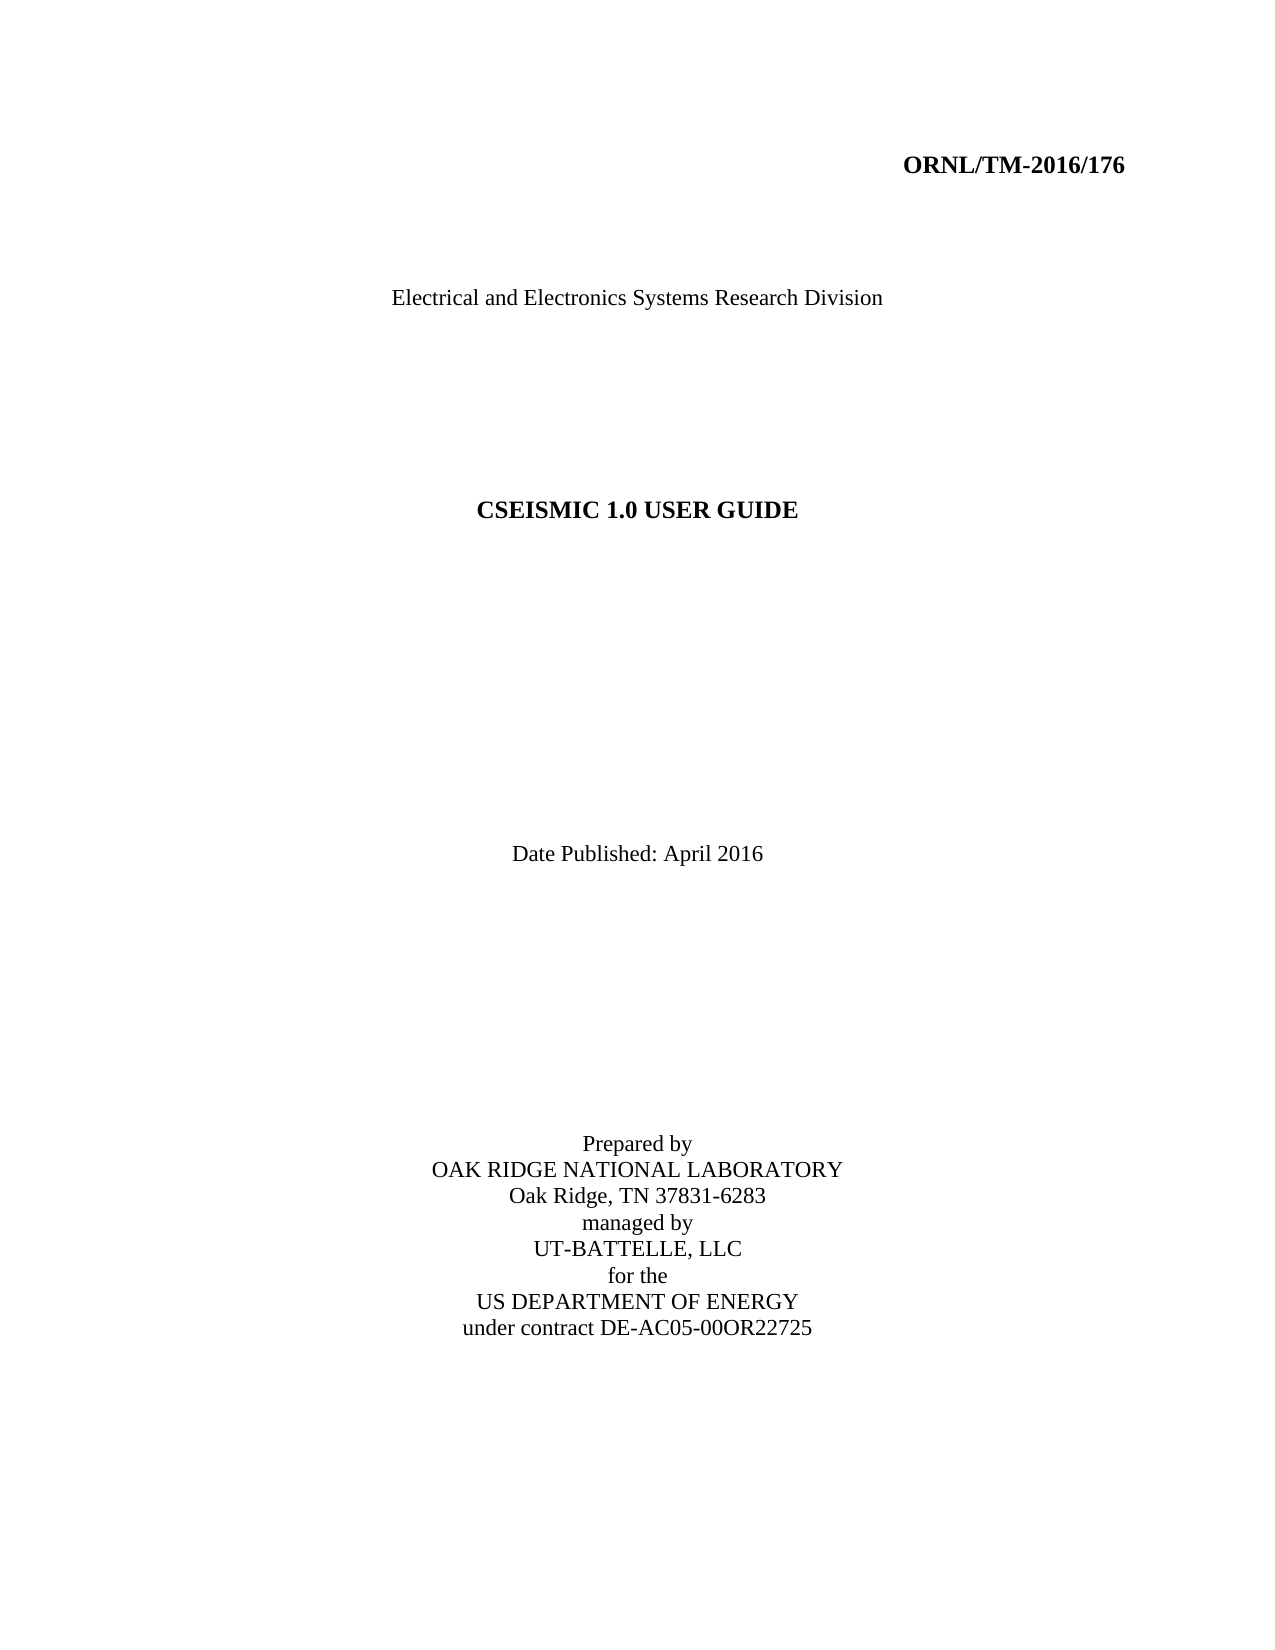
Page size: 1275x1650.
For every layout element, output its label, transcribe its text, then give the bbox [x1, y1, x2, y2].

title for the [150, 1262, 1125, 1288]
title Oak Ridge, TN 37831-6283 [150, 1183, 1125, 1209]
title under contract DE-AC05-00OR22725 [150, 1314, 1125, 1341]
title Electrical and Electronics Systems Research Division [150, 284, 1125, 311]
title US DEPARTMENT OF ENERGY [150, 1288, 1125, 1314]
title managed by [150, 1209, 1125, 1235]
title ORNL/TM-2016/176 [150, 150, 1125, 179]
title Prepared by [150, 1130, 1125, 1156]
title OAK RIDGE NATIONAL LABORATORY [150, 1156, 1125, 1183]
title CSEISMIC 1.0 USER GUIDE [150, 495, 1125, 524]
title UT-BATTELLE, LLC [150, 1235, 1125, 1262]
title Date Published: April 2016 [150, 840, 1125, 866]
